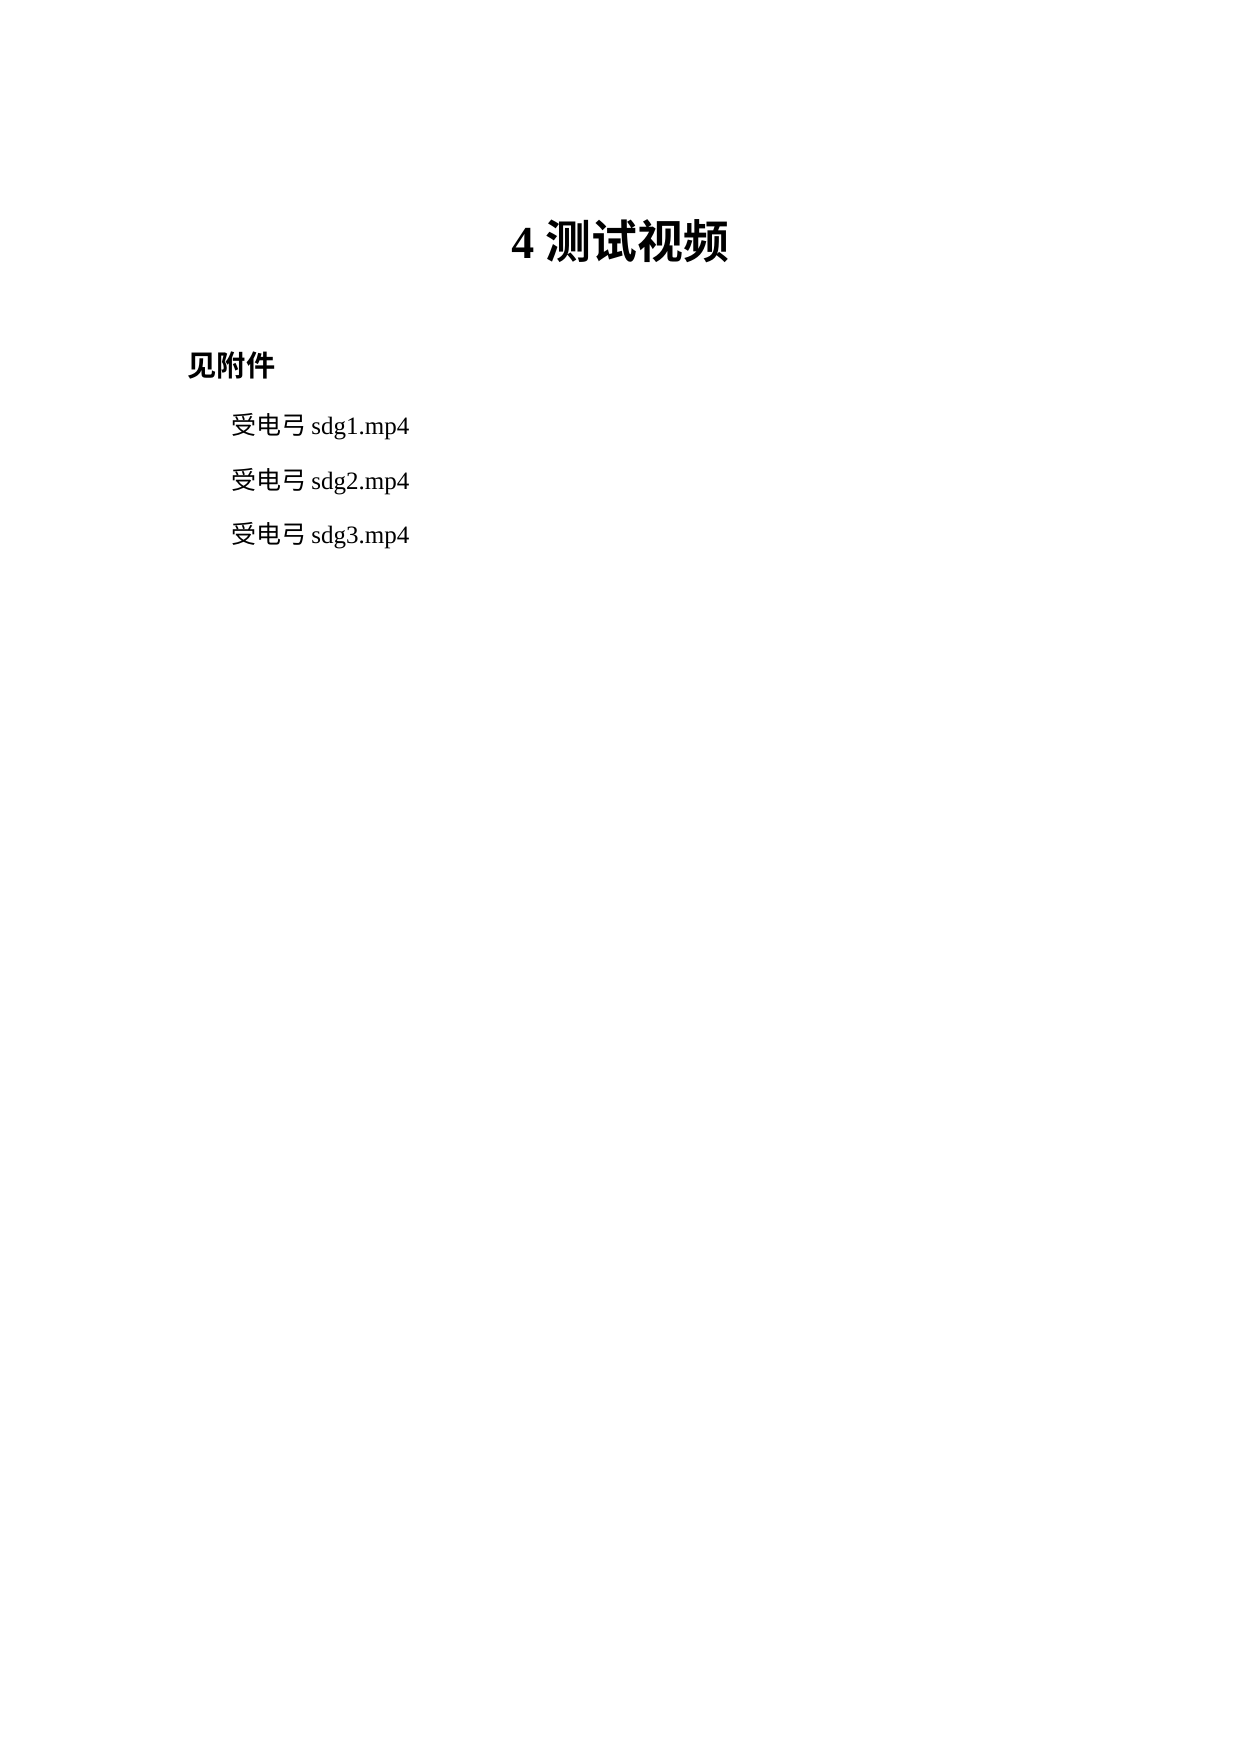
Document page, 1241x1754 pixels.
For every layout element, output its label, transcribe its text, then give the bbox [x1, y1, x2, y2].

text 受电弓sdg3.mp4 [187, 514, 1053, 551]
text 受电弓sdg1.mp4 [187, 406, 1053, 442]
text 受电弓sdg2.mp4 [187, 460, 1053, 496]
subtitle 见附件 [187, 342, 1053, 385]
subtitle 4 测试视频 [187, 205, 1053, 271]
